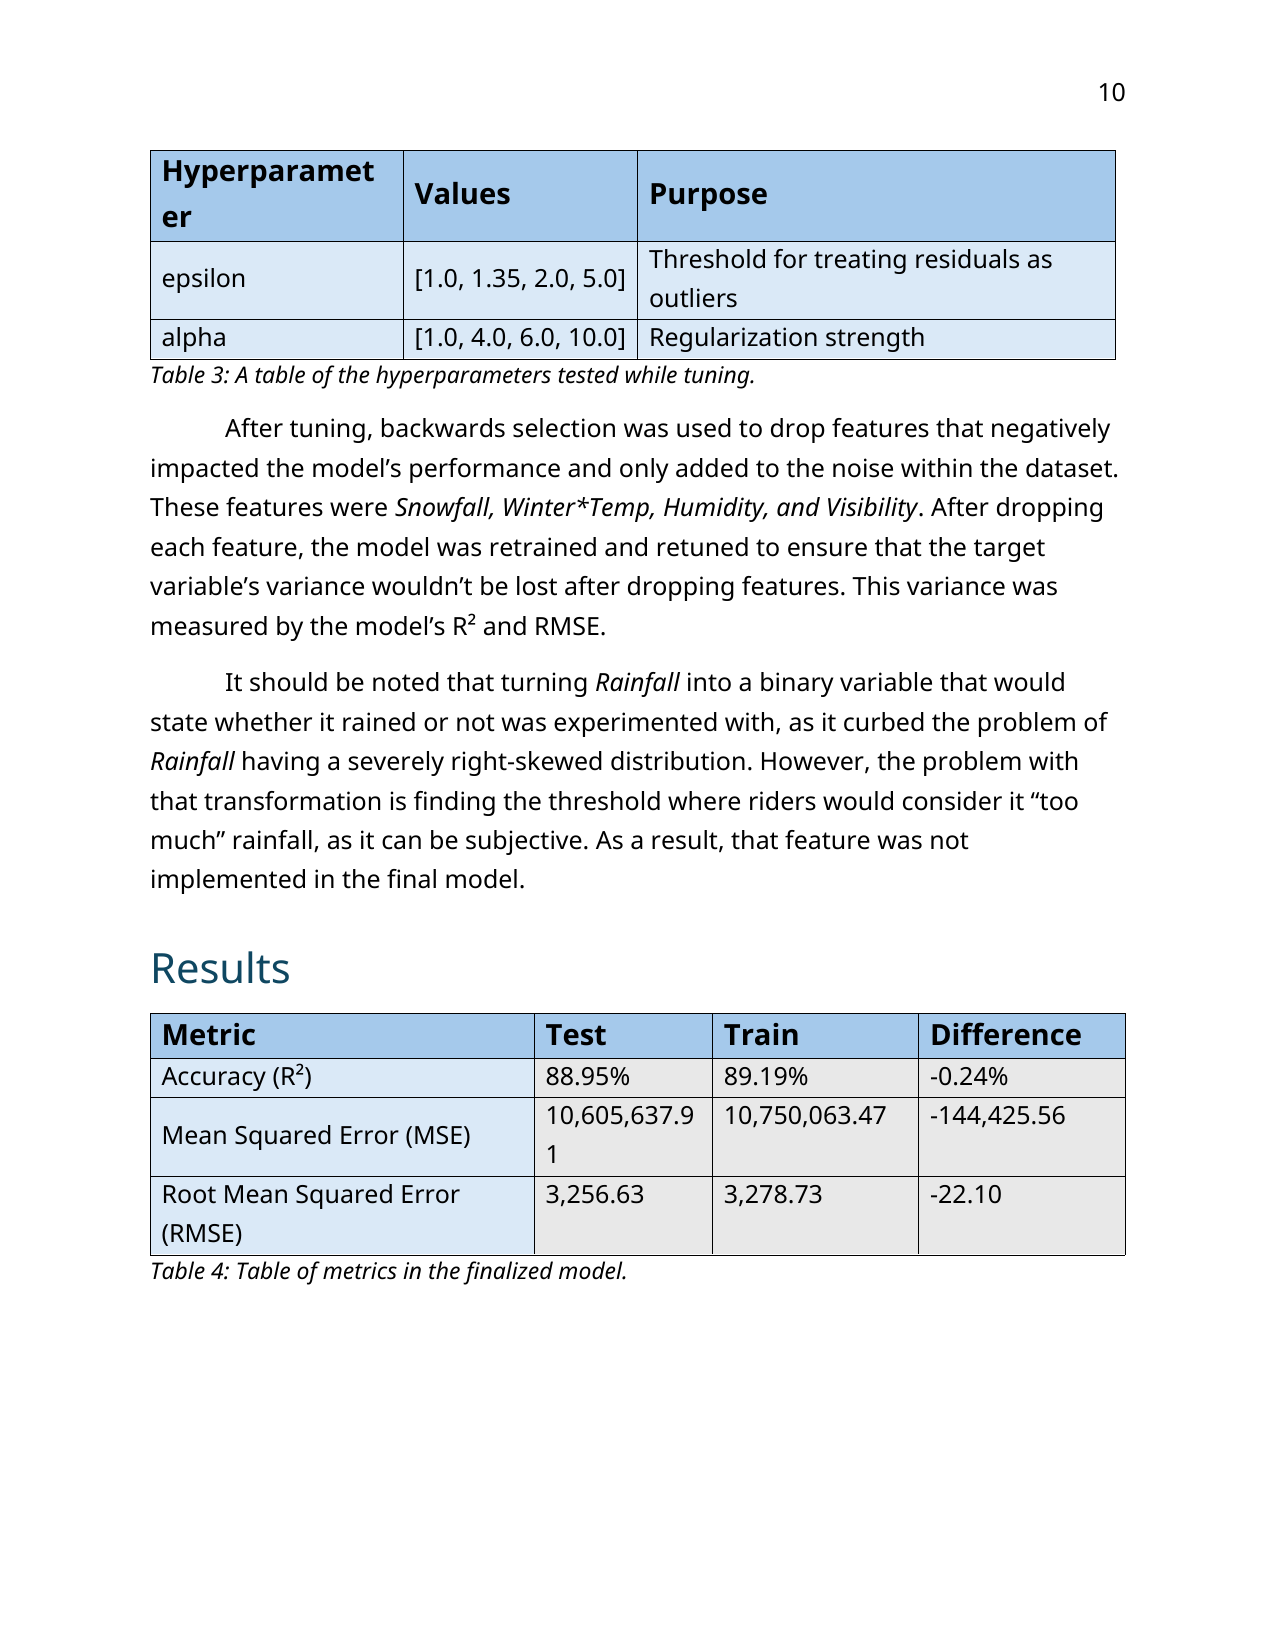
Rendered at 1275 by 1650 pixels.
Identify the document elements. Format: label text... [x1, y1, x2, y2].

text It should be noted that turning Rainfall into a binary variable that would state whether it rained or not was experimented with, as it curbed the problem of Rainfall having a severely right-skewed distribution. However, the problem with that transformation is finding the threshold where riders would consider it “too much” rainfall, as it can be subjective. As a result, that feature was not implemented in the final model. [150, 665, 1125, 896]
table_cell Accuracy (R²) [151, 1059, 534, 1097]
table_cell 88.95% [535, 1059, 712, 1097]
table_cell 3,278.73 [713, 1177, 918, 1254]
table_cell Root Mean Squared Error (RMSE) [151, 1177, 534, 1254]
table_header Train [713, 1014, 918, 1058]
text After tuning, backwards selection was used to drop features that negatively impacted the model’s performance and only added to the noise within the dataset. These features were Snowfall, Winter*Temp, Humidity, and Visibility. After dropping each feature, the model was retrained and retuned to ensure that the target variable’s variance wouldn’t be lost after dropping features. This variance was measured by the model’s R² and RMSE. [150, 411, 1125, 643]
table_cell 3,256.63 [535, 1177, 712, 1254]
table_cell Regularization strength [638, 320, 1115, 358]
table_header Test [535, 1014, 712, 1058]
table_cell -22.10 [919, 1177, 1125, 1254]
table_header Purpose [638, 151, 1115, 241]
table_cell [1.0, 1.35, 2.0, 5.0] [404, 242, 637, 319]
table_header Hyperparameter [151, 151, 403, 241]
table_header Metric [151, 1014, 534, 1058]
table_cell 10,750,063.47 [713, 1098, 918, 1176]
table_cell 89.19% [713, 1059, 918, 1097]
table_header Difference [919, 1014, 1125, 1058]
text Table 4: Table of metrics in the finalized model. [150, 1256, 1125, 1286]
table_cell -0.24% [919, 1059, 1125, 1097]
subtitle Results [150, 939, 1125, 996]
table_cell Threshold for treating residuals as outliers [638, 242, 1115, 319]
table_cell -144,425.56 [919, 1098, 1125, 1176]
table_cell 10,605,637.91 [535, 1098, 712, 1176]
table_cell epsilon [151, 242, 403, 319]
table_cell Mean Squared Error (MSE) [151, 1098, 534, 1176]
table_header Values [404, 151, 637, 241]
table_cell alpha [151, 320, 403, 358]
text Table 3: A table of the hyperparameters tested while tuning. [150, 359, 1125, 390]
table_cell [1.0, 4.0, 6.0, 10.0] [404, 320, 637, 358]
